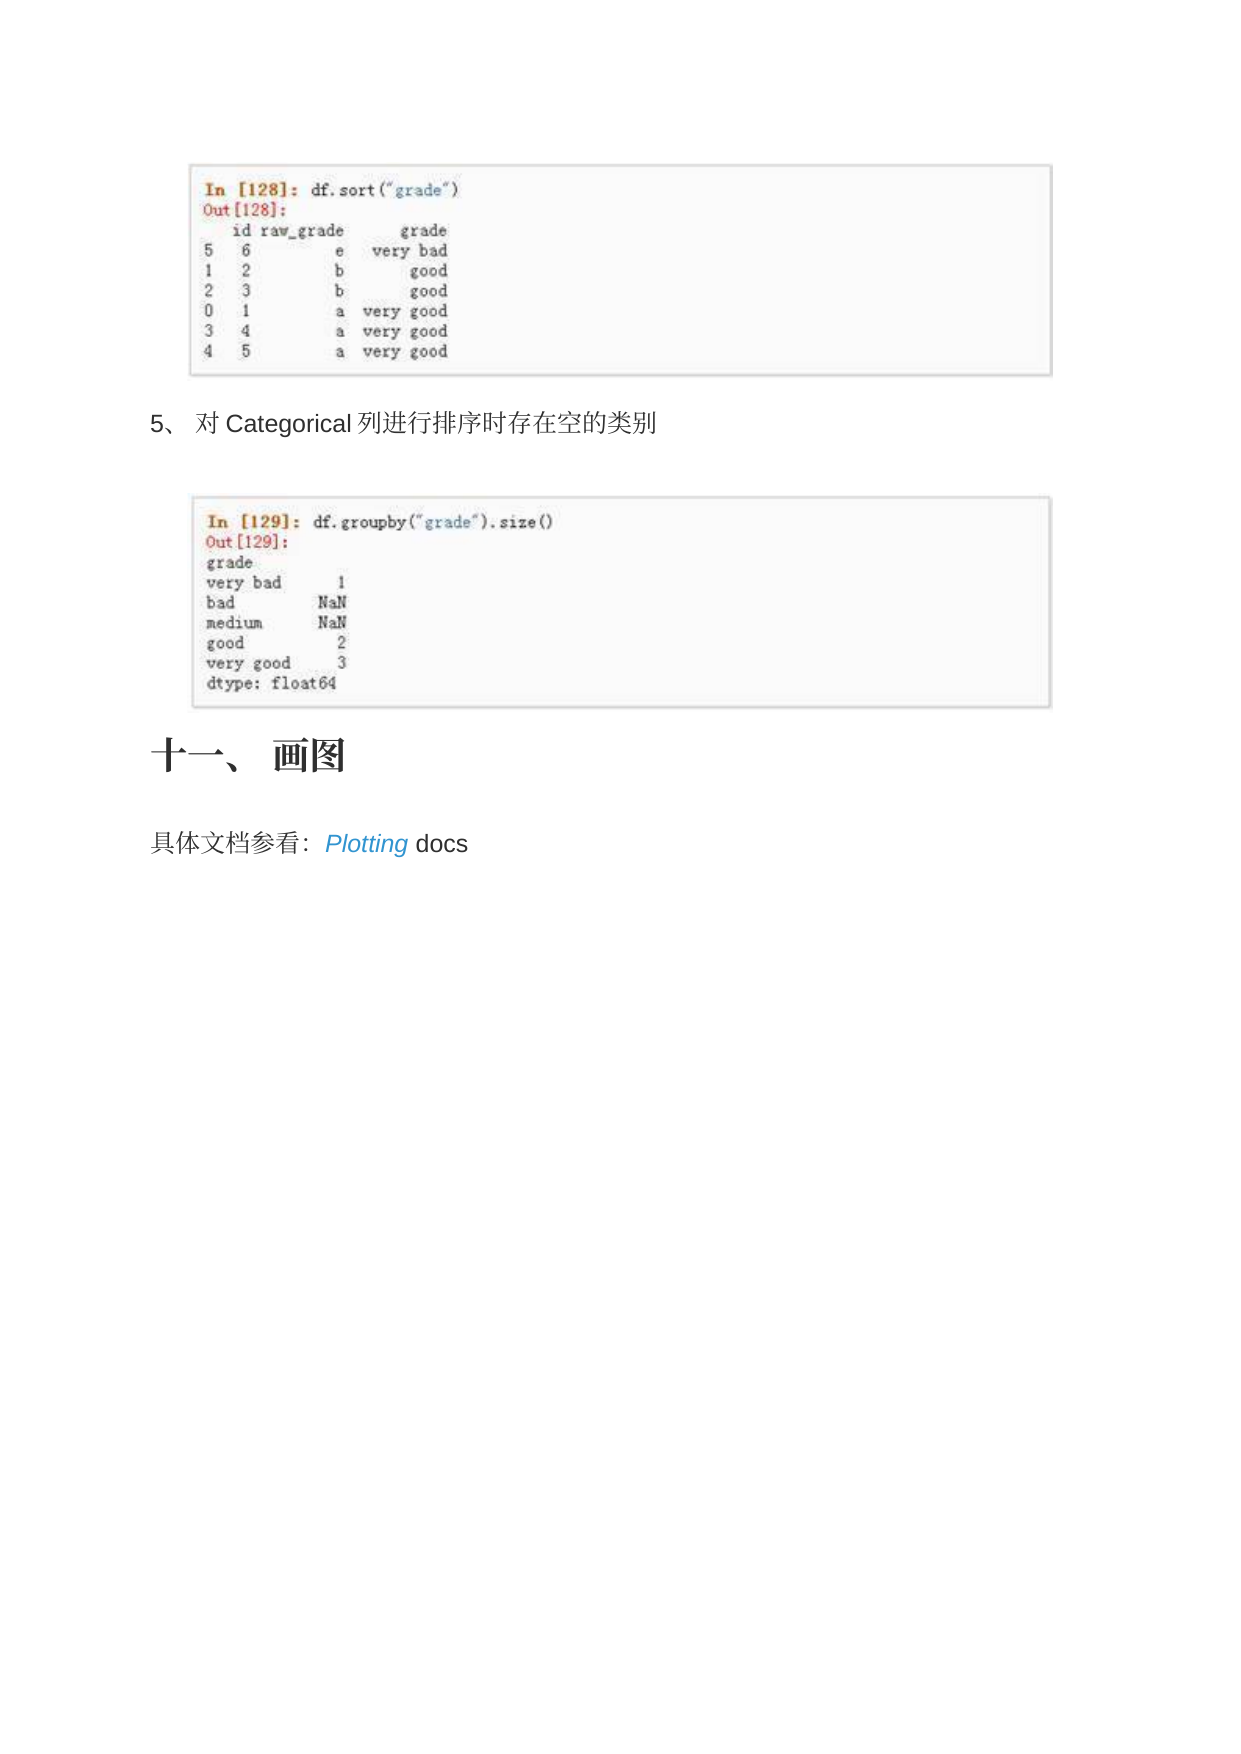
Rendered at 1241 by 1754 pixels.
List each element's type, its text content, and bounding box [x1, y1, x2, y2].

text 5、 对Categorical列进行排序时存在空的类别 [150, 389, 1090, 454]
text 十一、 画图 [150, 721, 1090, 786]
text 具体文档参看：Plotting docs [150, 809, 1090, 874]
picture [187, 162, 1053, 381]
picture [187, 493, 1053, 713]
